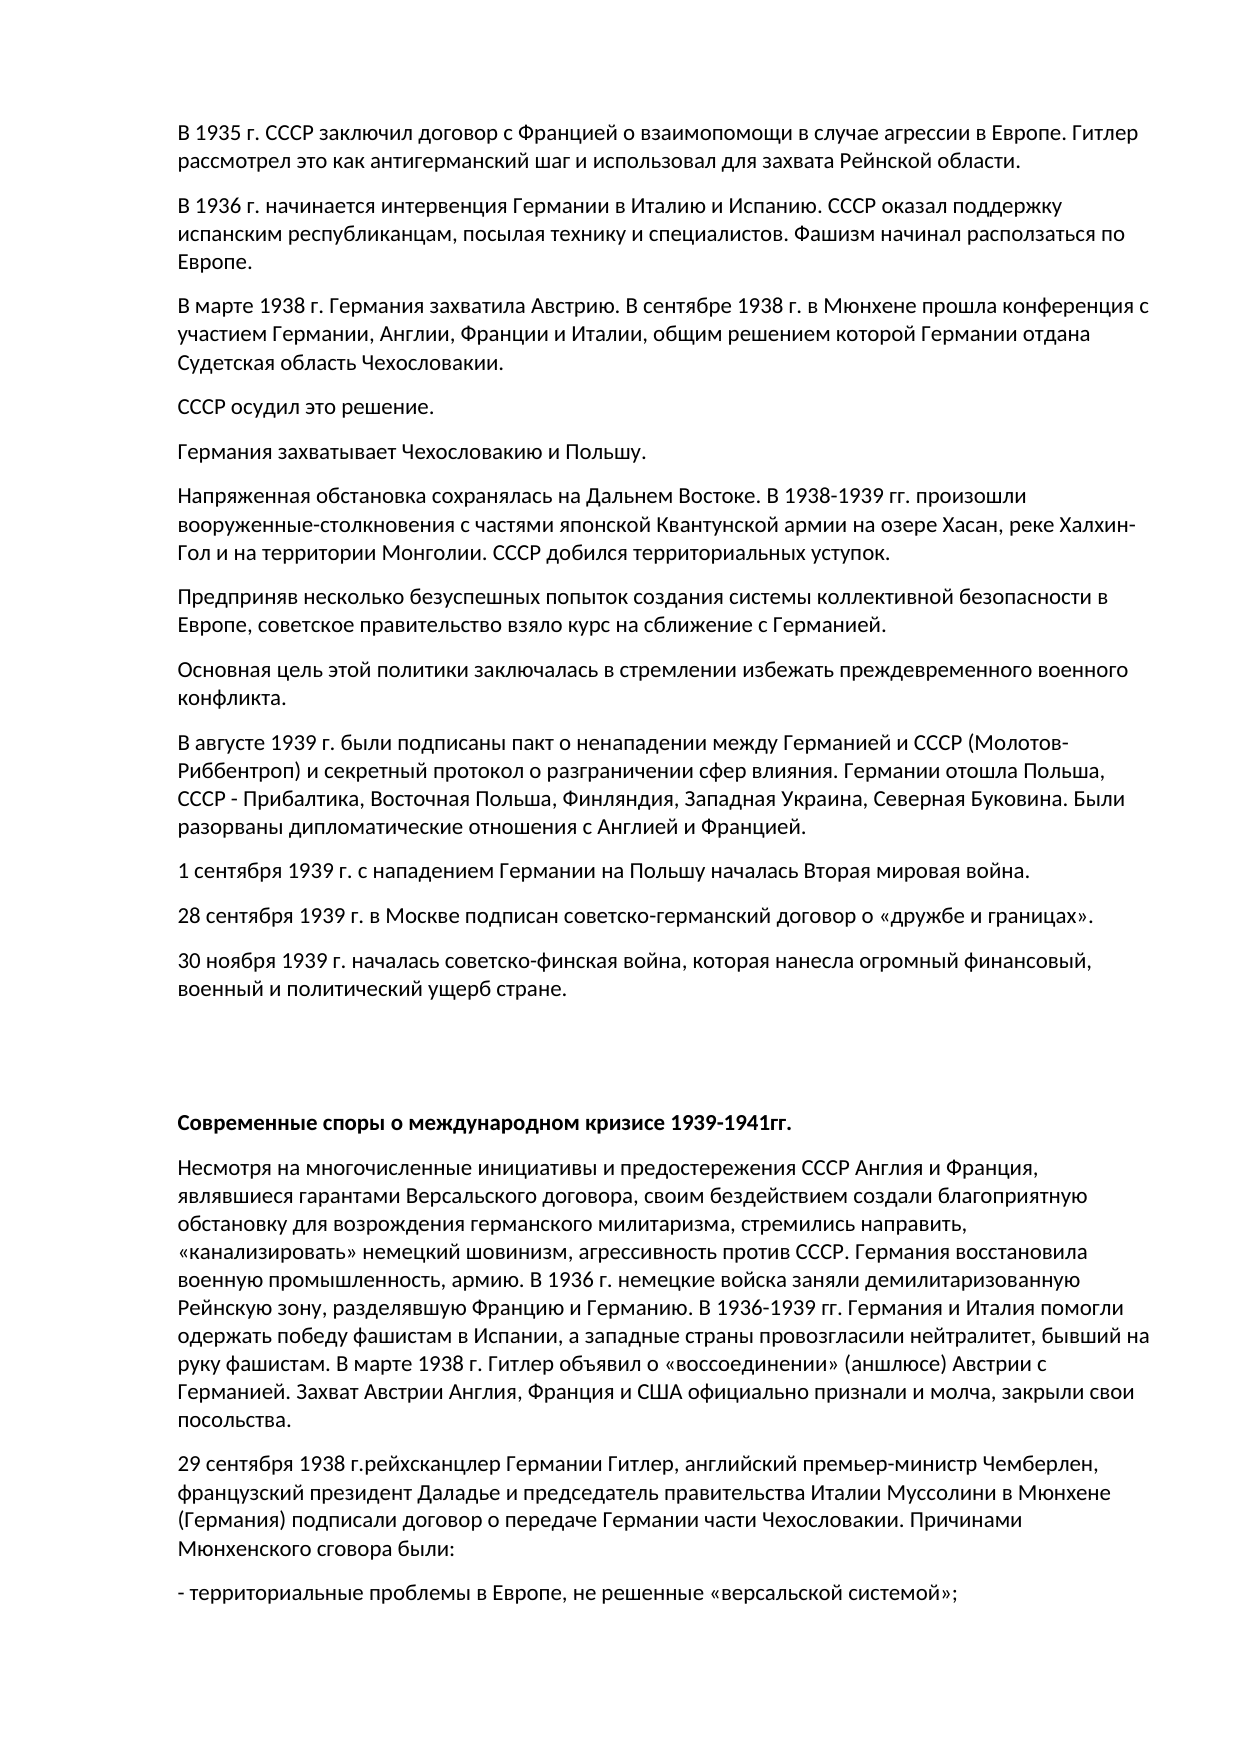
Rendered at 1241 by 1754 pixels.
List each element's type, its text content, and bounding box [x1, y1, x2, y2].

text 29 сентября 1938 г.рейхсканцлер Германии Гитлер, английский премьер-министр Чемберлен, французский президент Даладье и председатель правительства Италии Муссолини в Мюнхене (Германия) подписали договор о передаче Германии части Чехословакии. Причинами Мюнхенского сговора были: [177, 1449, 1152, 1562]
text 30 ноября 1939 г. началась советско-финская война, которая нанесла огромный финансовый, военный и политический ущерб стране. [177, 946, 1152, 1002]
text В 1936 г. начинается интервенция Германии в Италию и Испанию. СССР оказал поддержку испанским республиканцам, посылая технику и специалистов. Фашизм начинал расползаться по Европе. [177, 191, 1152, 275]
text В 1935 г. СССР заключил договор с Францией о взаимопомощи в случае агрессии в Европе. Гитлер рассмотрел это как антигерманский шаг и использовал для захвата Рейнской области. [177, 118, 1152, 174]
text 28 сентября 1939 г. в Москве подписан советско-германский договор о «дружбе и границах». [177, 901, 1152, 929]
text Основная цель этой политики заключалась в стремлении избежать преждевременного военного конфликта. [177, 655, 1152, 711]
text Напряженная обстановка сохранялась на Дальнем Востоке. В 1938-1939 гг. произошли вооруженные-столкновения с частями японской Квантунской армии на озере Хасан, реке Халхин-Гол и на территории Монголии. СССР добился территориальных уступок. [177, 482, 1152, 566]
text Несмотря на многочисленные инициативы и предостережения СССР Англия и Франция, являвшиеся гарантами Версальского договора, своим бездействием создали благоприятную обстановку для возрождения германского милитаризма, стремились направить, «канализировать» немецкий шовинизм, агрессивность против СССР. Германия восстановила военную промышленность, армию. В 1936 г. немецкие войска заняли демилитаризованную Рейнскую зону, разделявшую Францию и Германию. В 1936-1939 гг. Германия и Италия помогли одержать победу фашистам в Испании, а западные страны провозгласили нейтралитет, бывший на руку фашистам. В марте 1938 г. Гитлер объявил о «воссоединении» (аншлюсе) Австрии с Германией. Захват Австрии Англия, Франция и США официально признали и молча, закрыли свои посольства. [177, 1153, 1152, 1433]
text В августе 1939 г. были подписаны пакт о ненападении между Германией и СССР (Молотов-Риббентроп) и секретный протокол о разграничении сфер влияния. Германии отошла Польша, СССР - Прибалтика, Восточная Польша, Финляндия, Западная Украина, Северная Буковина. Были разорваны дипломатические отношения с Англией и Францией. [177, 728, 1152, 840]
text Германия захватывает Чехословакию и Польшу. [177, 437, 1152, 465]
text Предприняв несколько безуспешных попыток создания системы коллективной безопасности в Европе, советское правительство взяло курс на сближение с Германией. [177, 582, 1152, 638]
text - территориальные проблемы в Европе, не решенные «версальской системой»; [177, 1578, 1152, 1606]
text СССР осудил это решение. [177, 392, 1152, 420]
text В марте 1938 г. Германия захватила Австрию. В сентябре 1938 г. в Мюнхене прошла конференция с участием Германии, Англии, Франции и Италии, общим решением которой Германии отдана Судетская область Чехословакии. [177, 292, 1152, 376]
text 1 сентября 1939 г. с нападением Германии на Польшу началась Вторая мировая война. [177, 857, 1152, 884]
text Современные споры о международном кризисе 1939-1941гг. [177, 1108, 1152, 1136]
